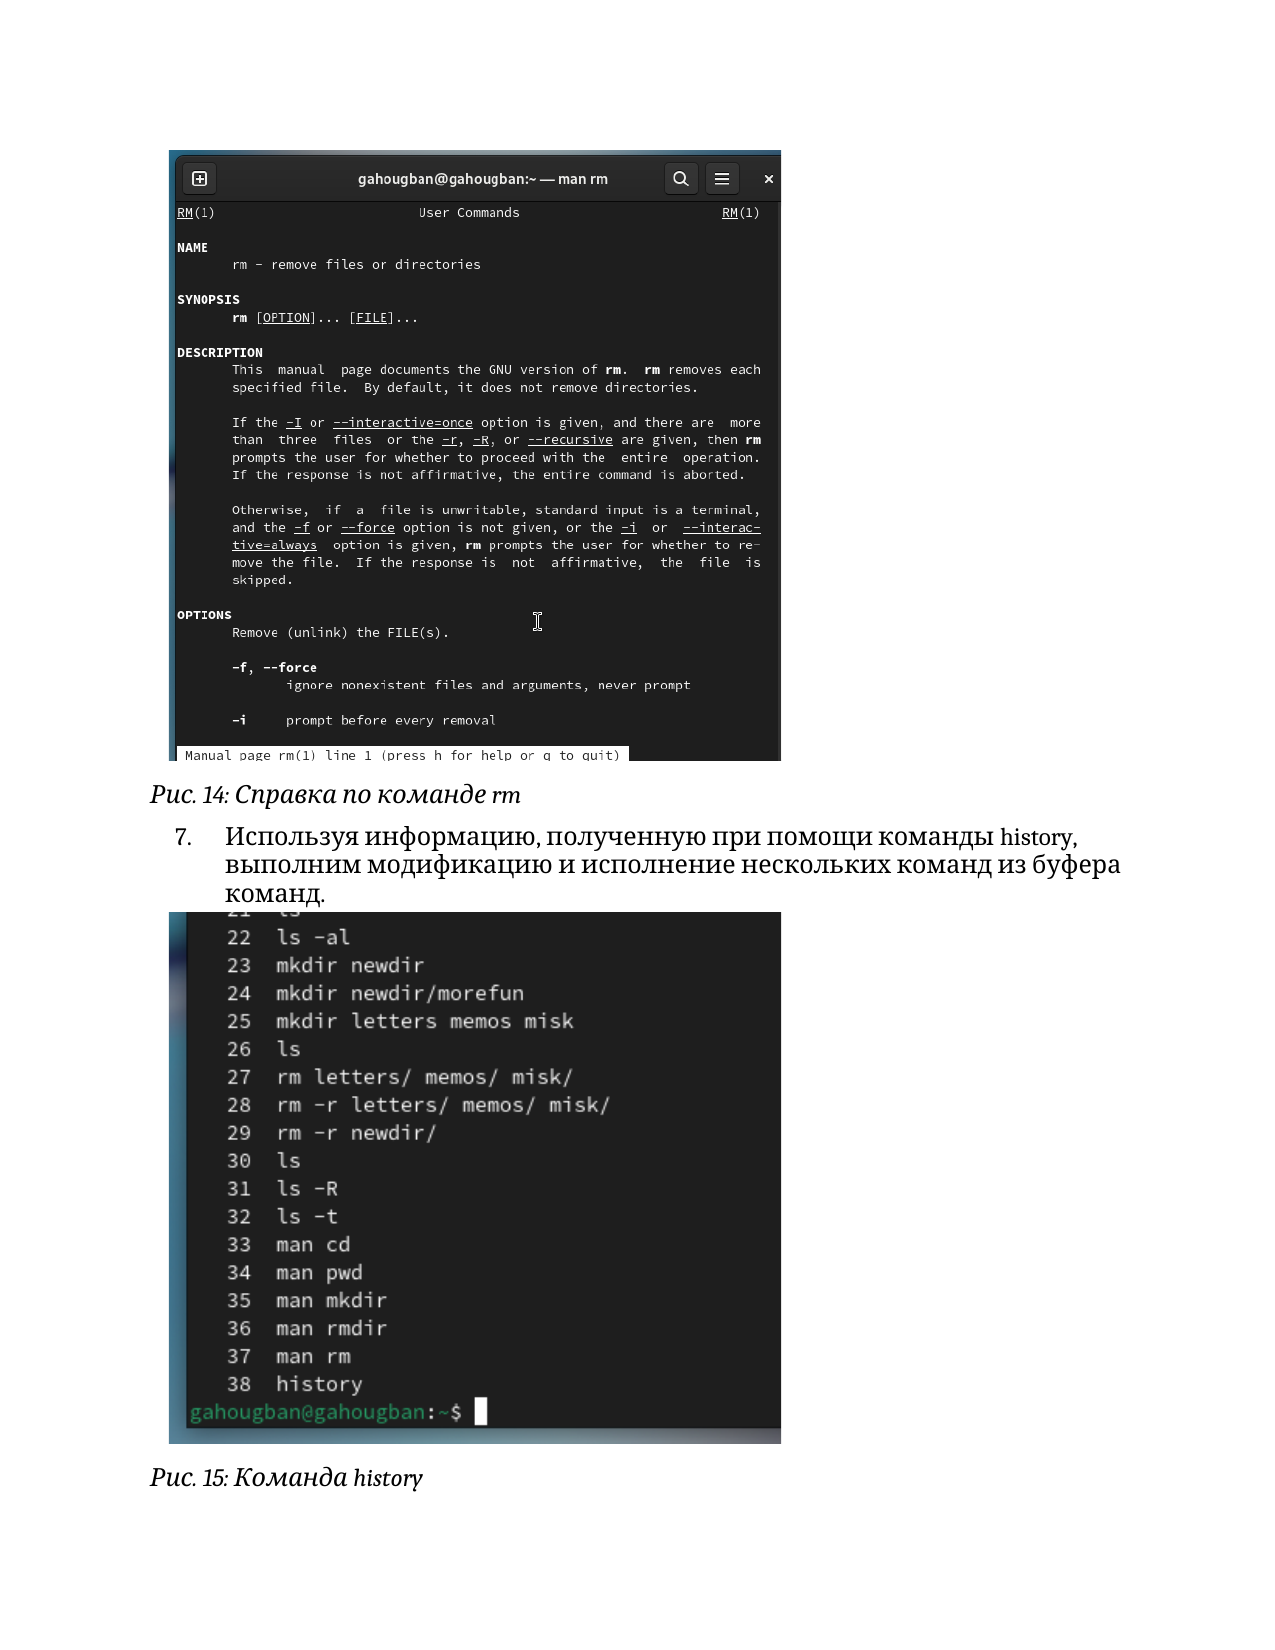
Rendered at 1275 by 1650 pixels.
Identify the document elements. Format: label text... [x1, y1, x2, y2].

picture [168, 150, 782, 761]
list Используя информацию, полученную при помощи команды history, выполним модификацию и исполнение нескольких команд из буфера команд. [175, 823, 1125, 909]
picture [168, 912, 782, 1444]
text Рис. 14: Справка по команде rm [150, 781, 1125, 810]
text Рис. 15: Команда history [150, 1464, 1125, 1493]
